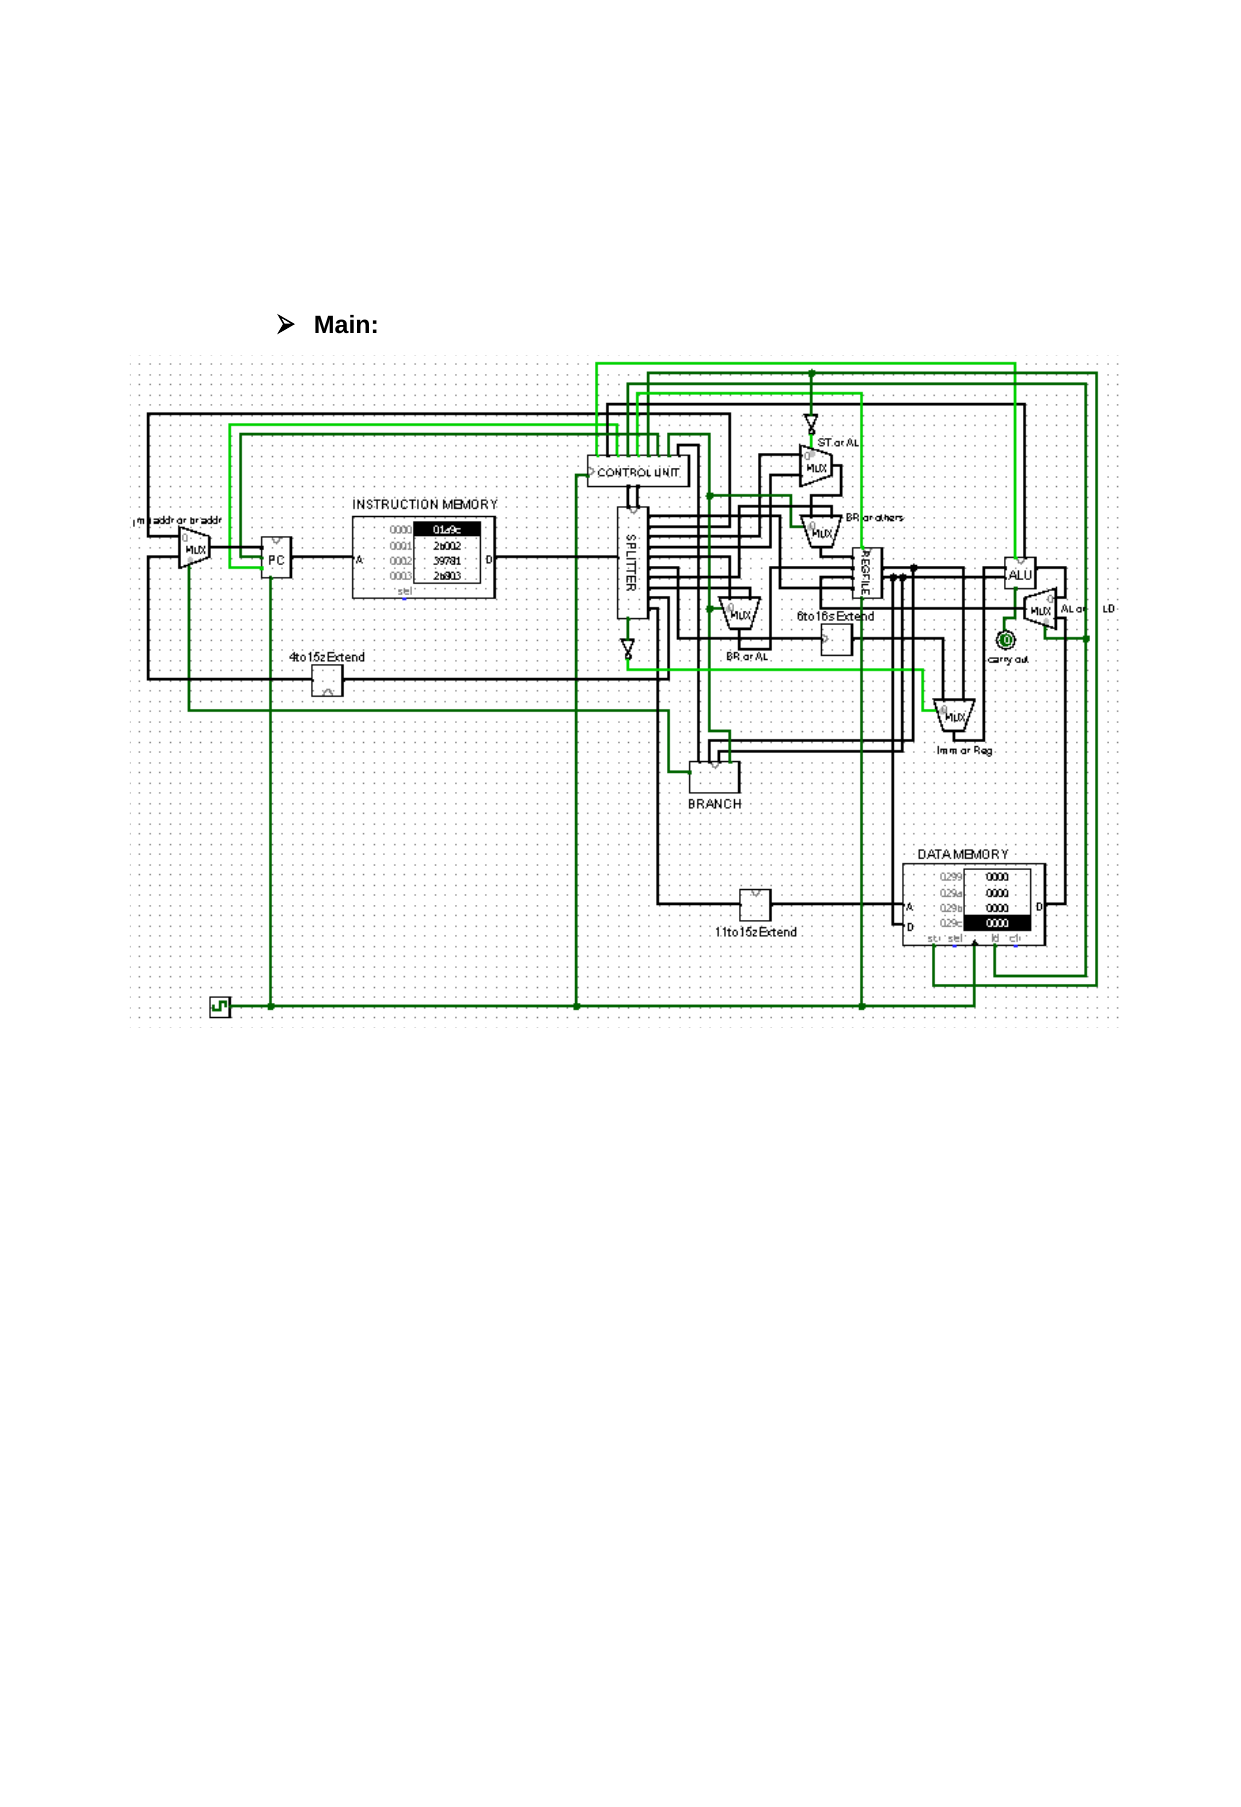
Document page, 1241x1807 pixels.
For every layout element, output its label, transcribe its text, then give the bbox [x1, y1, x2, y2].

list Main: [276, 310, 1128, 338]
picture [128, 355, 1125, 1026]
